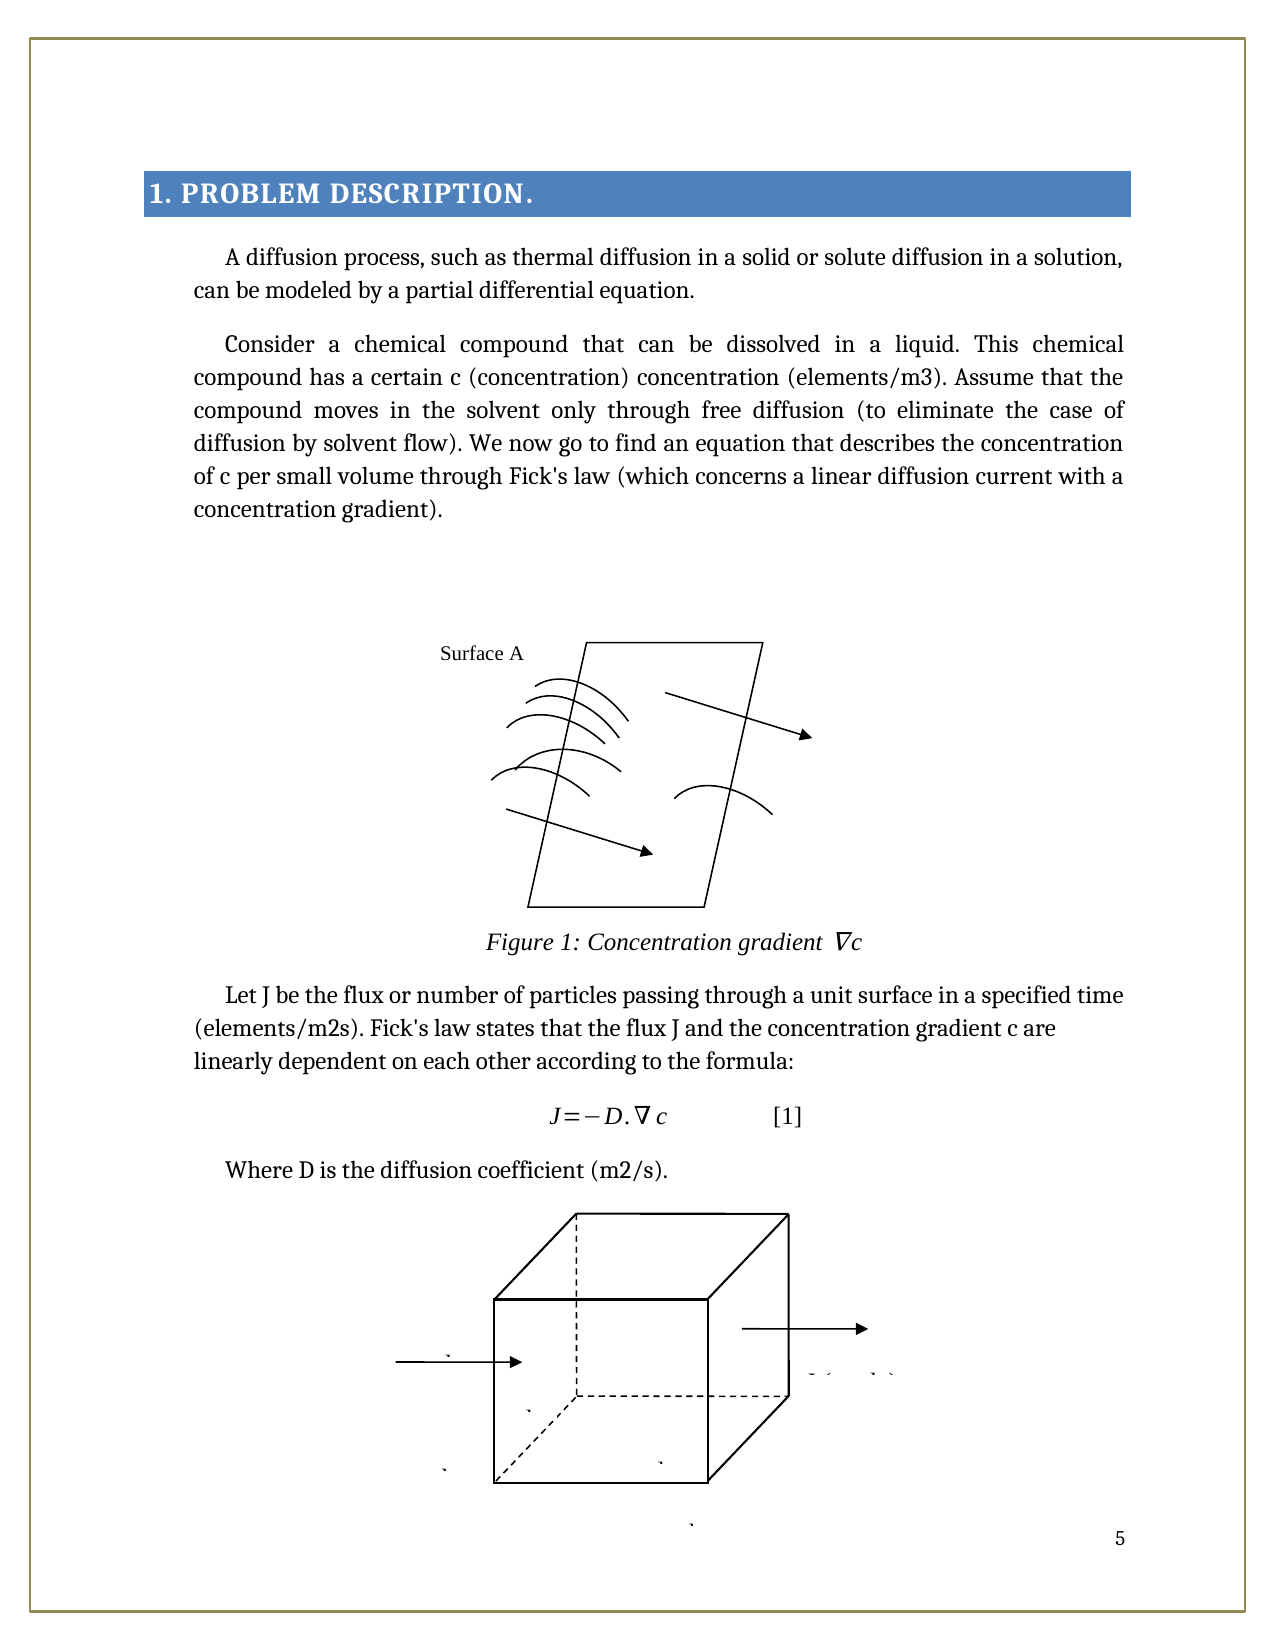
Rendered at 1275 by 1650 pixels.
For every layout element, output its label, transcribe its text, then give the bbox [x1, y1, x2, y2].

text [1] [194, 1101, 1125, 1131]
text Let J be the flux or number of particles passing through a unit surface in a specified time (elements/m2s). Fick's law states that the flux J and the concentration gradient c are linearly dependent on each other according to the formula: [194, 981, 1125, 1076]
text Where D is the diffusion coefficient (m2/s). [194, 1156, 1125, 1185]
text Figure 1: Concentration gradient ∇c [194, 926, 1125, 956]
text Consider a chemical compound that can be dissolved in a liquid. This chemical compound has a certain c (concentration) concentration (elements/m3). Assume that the compound moves in the solvent only through free diffusion (to eliminate the case of diffusion by solvent flow). We now go to find an equation that describes the concentration of c per small volume through Fick's law (which concerns a linear diffusion current with a concentration gradient). [194, 329, 1125, 523]
subtitle 1. Problem dESCRIPTION. [150, 177, 1125, 211]
text A diffusion process, such as thermal diffusion in a solid or solute diffusion in a solution, can be modeled by a partial differential equation. [194, 243, 1125, 304]
